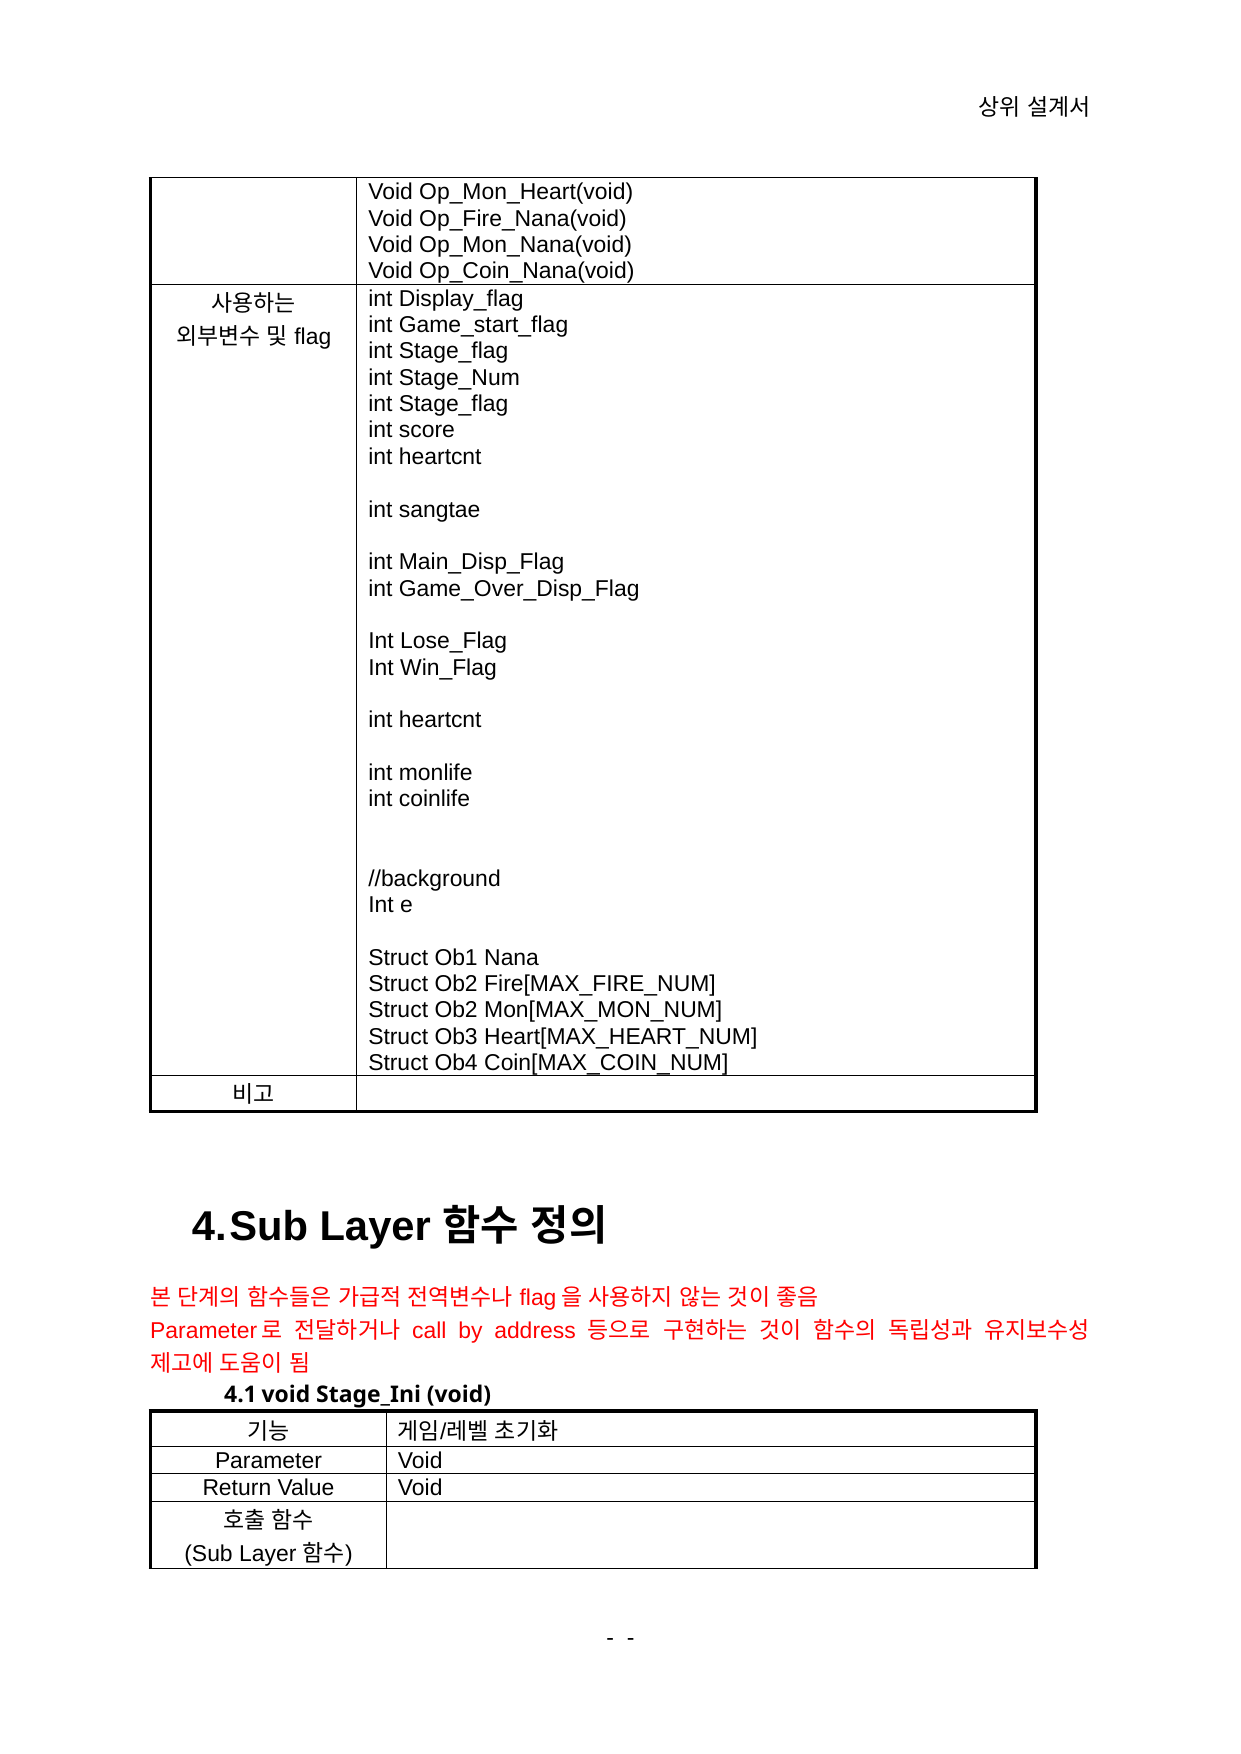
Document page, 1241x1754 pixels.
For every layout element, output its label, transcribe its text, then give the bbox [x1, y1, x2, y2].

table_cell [152, 178, 356, 284]
table_cell 호출 함수 (Sub Layer 함수) [152, 1502, 386, 1568]
table_cell 사용하는 외부변수 및 flag [152, 285, 356, 1075]
table_cell 비고 [152, 1076, 356, 1109]
table_cell Void [387, 1447, 1034, 1473]
subtitle void Stage_Ini (void) [224, 1378, 1090, 1409]
table_header 게임/레벨 초기화 [387, 1413, 1034, 1446]
text 본 단계의 함수들은 가급적 전역변수나 flag을 사용하지 않는 것이 좋음 [150, 1278, 1090, 1312]
table_cell Parameter [152, 1447, 386, 1473]
text Parameter로 전달하거나 call by address 등으로 구현하는 것이 함수의 독립성과 유지보수성 제고에 도움이 됨 [150, 1312, 1090, 1378]
subtitle Sub Layer 함수 정의 [192, 1192, 1090, 1252]
table_cell Void [387, 1474, 1034, 1501]
table_cell Return Value [152, 1474, 386, 1501]
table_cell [357, 178, 1034, 284]
table_cell [357, 1076, 1034, 1109]
table_header 기능 [152, 1413, 386, 1446]
table_cell [387, 1502, 1034, 1568]
table_cell int Display_flag int Game_start_flag int Stage_flag int Stage_Num int Stage_flag int score int heartcnt int sangtae int Main_Disp_Flag int Game_Over_Disp_Flag Int Lose_Flag Int Win_Flag int heartcnt int monlife int coinlife //background Int e Struct Ob1 Nana Struct Ob2 Fire[MAX_FIRE_NUM] Struct Ob2 Mon[MAX_MON_NUM] Struct Ob3 Heart[MAX_HEART_NUM] Struct Ob4 Coin[MAX_COIN_NUM] [357, 285, 1034, 1075]
